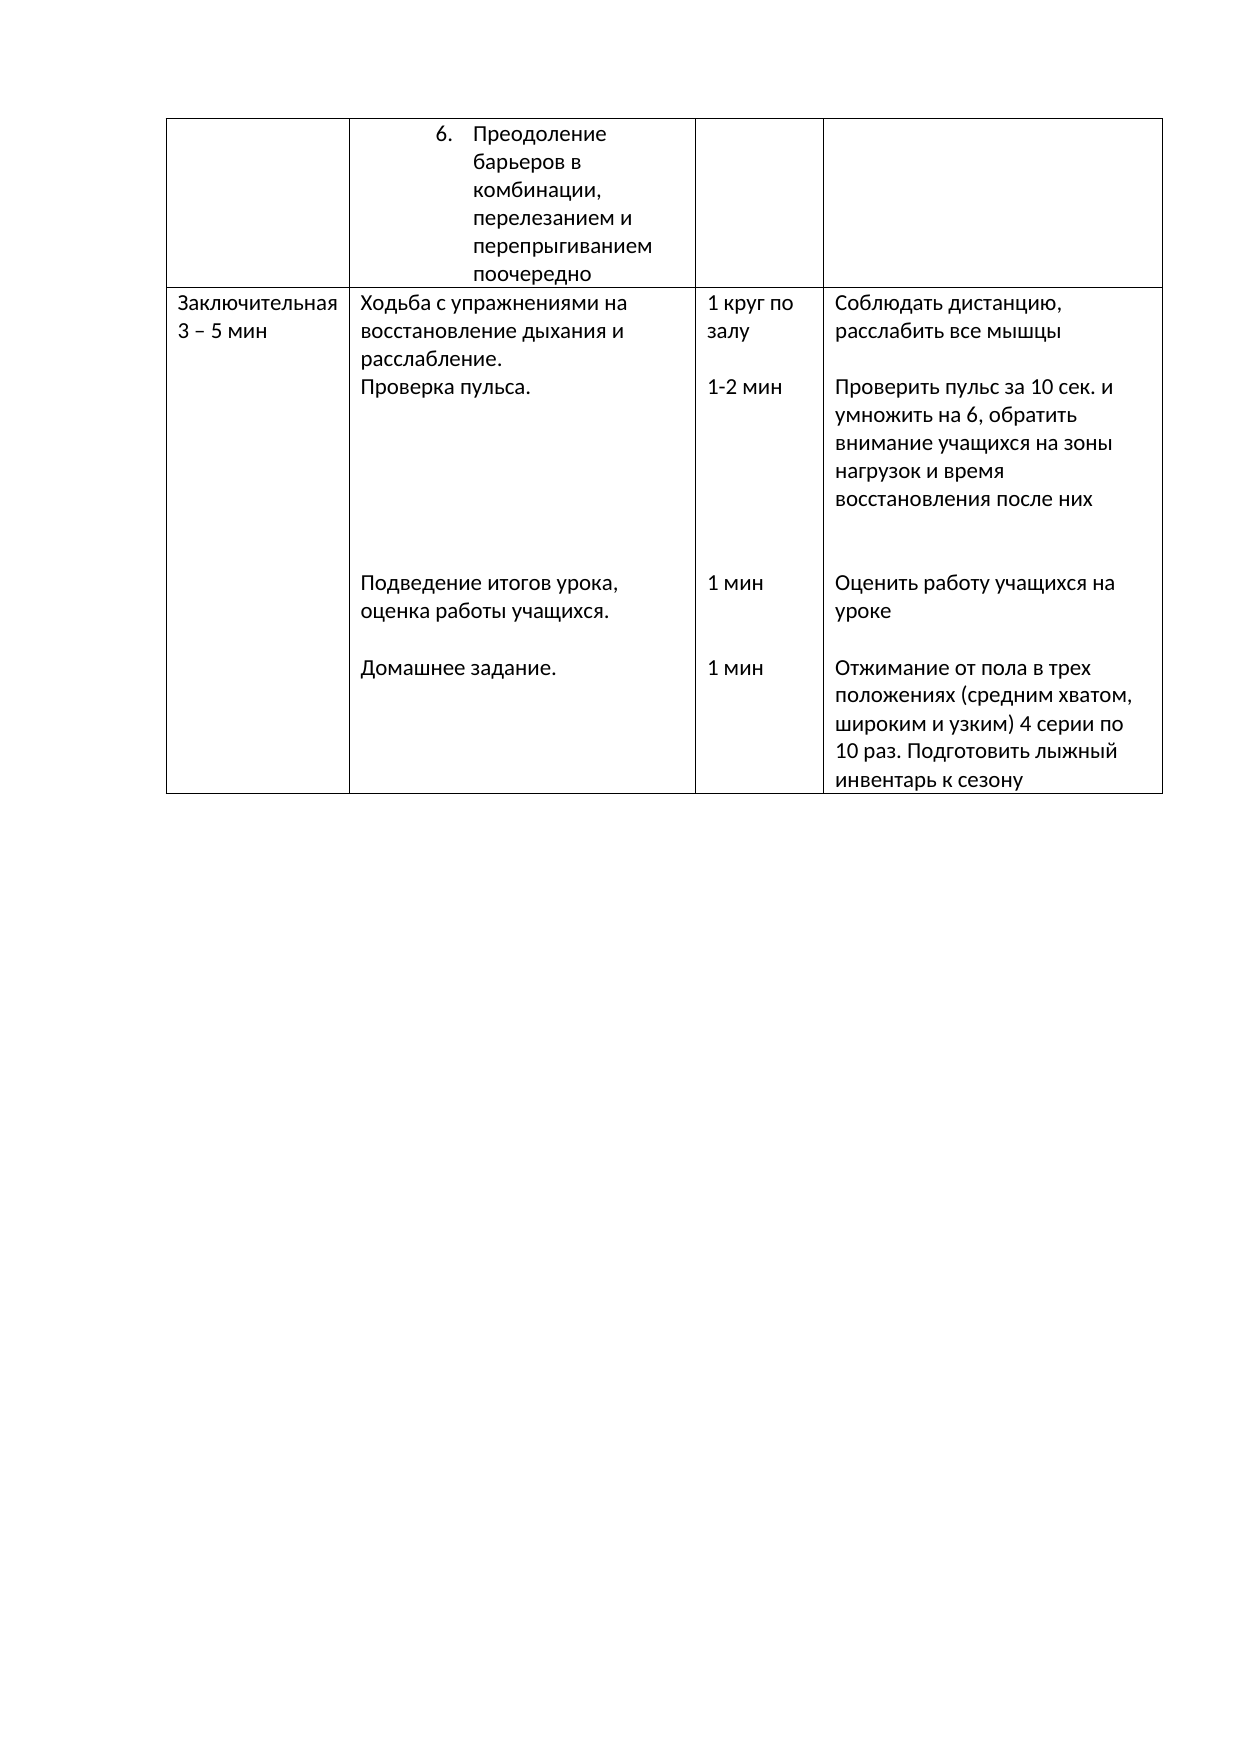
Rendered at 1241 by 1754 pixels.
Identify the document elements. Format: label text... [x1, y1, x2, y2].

table_cell Соблюдать дистанцию, расслабить все мышцы Проверить пульс за 10 сек. и умножить на 6, обратить внимание учащихся на зоны нагрузок и время восстановления после них Оценить работу учащихся на уроке Отжимание от пола в трех положениях (средним хватом, широким и узким) 4 серии по 10 раз. Подготовить лыжный инвентарь к сезону [824, 288, 1162, 793]
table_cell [167, 119, 349, 287]
table_cell Ходьба с упражнениями на восстановление дыхания и расслабление. Проверка пульса. Подведение итогов урока, оценка работы учащихся. Домашнее задание. [350, 288, 695, 793]
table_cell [824, 119, 1162, 287]
table_cell 1 круг по залу 1-2 мин 1 мин 1 мин [696, 288, 823, 793]
table_cell Заключительная 3 – 5 мин [167, 288, 349, 793]
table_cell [350, 119, 695, 287]
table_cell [696, 119, 823, 287]
